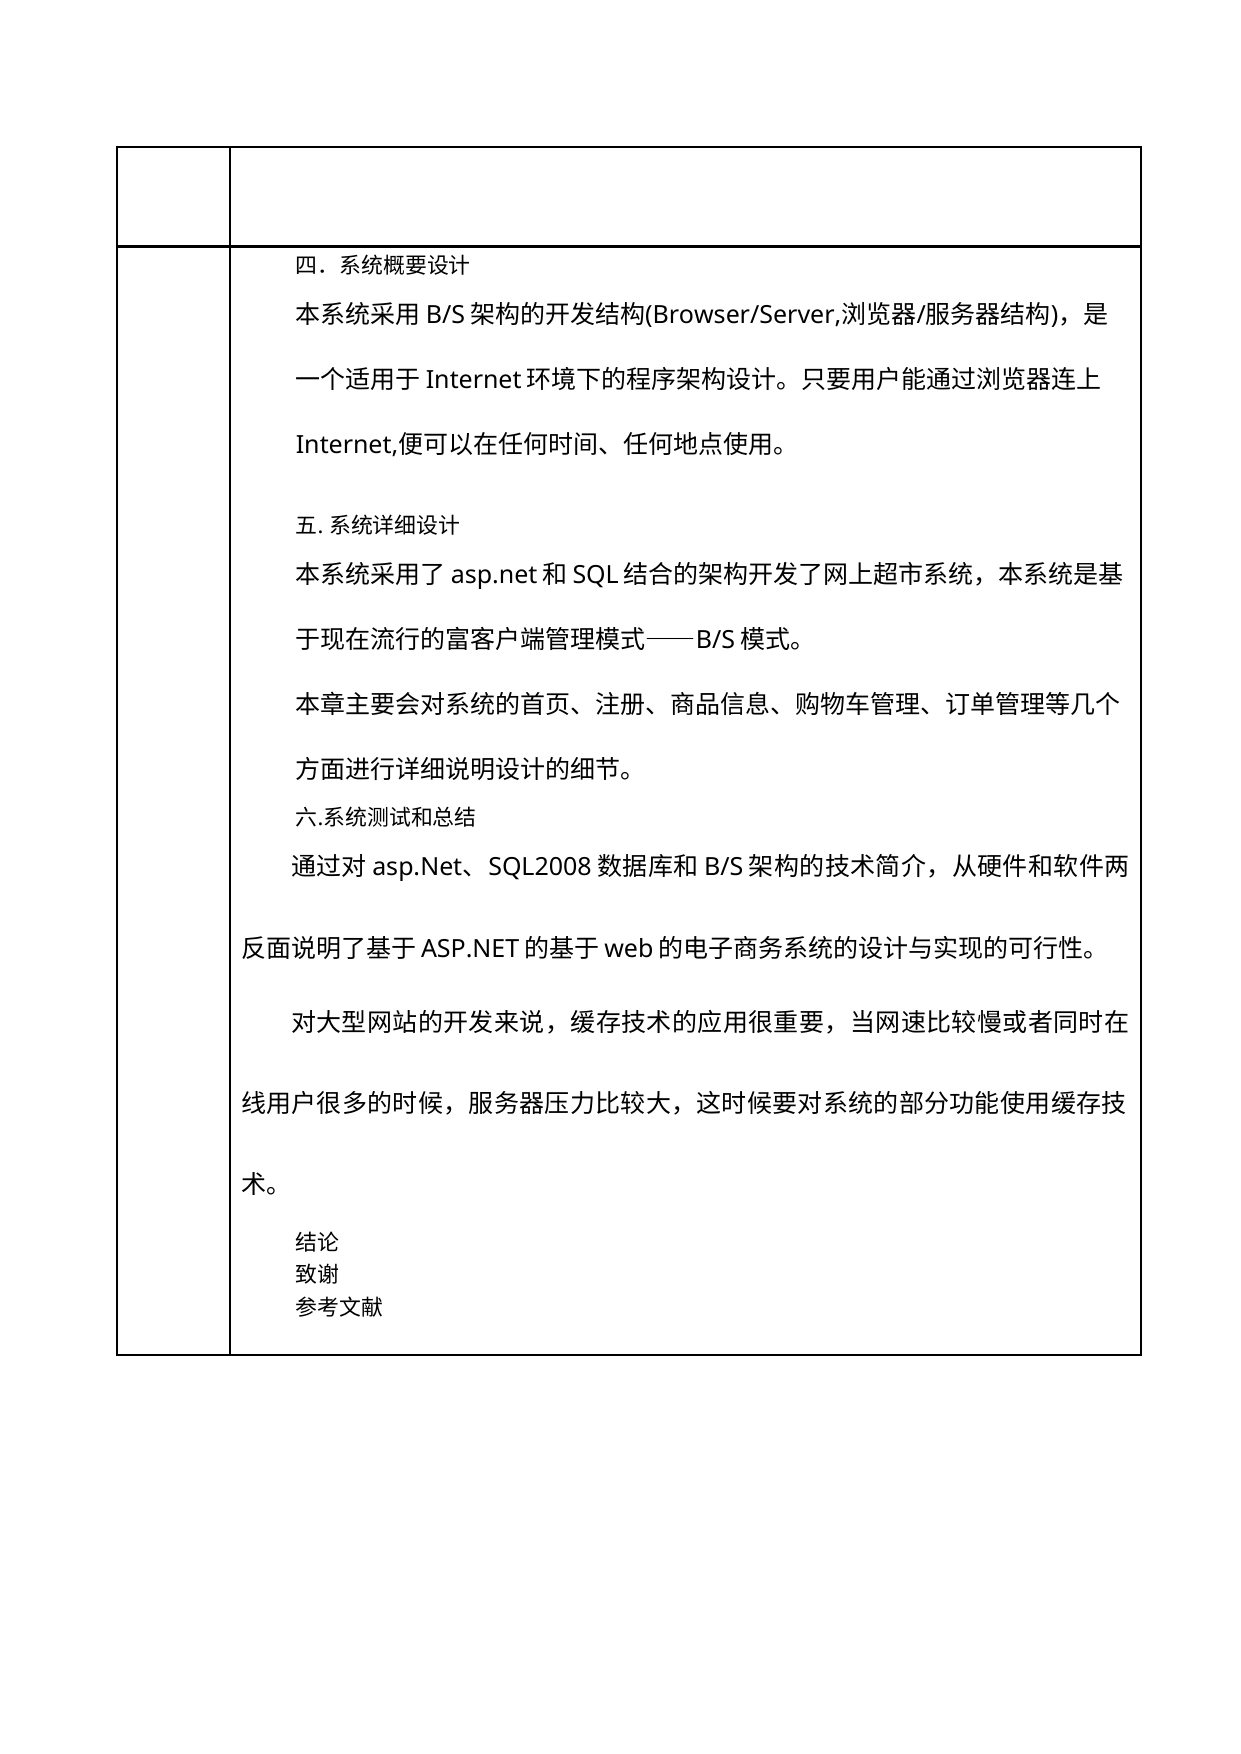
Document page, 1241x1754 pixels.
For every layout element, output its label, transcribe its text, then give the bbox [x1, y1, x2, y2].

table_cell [231, 148, 1140, 245]
table_cell [118, 148, 229, 245]
table_cell [118, 248, 229, 1354]
table_cell 四．系统概要设计 本系统采用B/S架构的开发结构(Browser/Server,浏览器/服务器结构)，是一个适用于Internet环境下的程序架构设计。只要用户能通过浏览器连上Internet,便可以在任何时间、任何地点使用。 五. 系统详细设计 本系统采用了asp.net和SQL结合的架构开发了网上超市系统，本系统是基于现在流行的富客户端管理模式——B/S模式。 本章主要会对系统的首页、注册、商品信息、购物车管理、订单管理等几个方面进行详细说明设计的细节。 六.系统测试和总结 通过对asp.Net、SQL2008数据库和B/S架构的技术简介，从硬件和软件两反面说明了基于ASP.NET的基于web的电子商务系统的设计与实现的可行性。 对大型网站的开发来说，缓存技术的应用很重要，当网速比较慢或者同时在线用户很多的时候，服务器压力比较大，这时候要对系统的部分功能使用缓存技术。 结论 致谢 参考文献 [231, 248, 1140, 1354]
